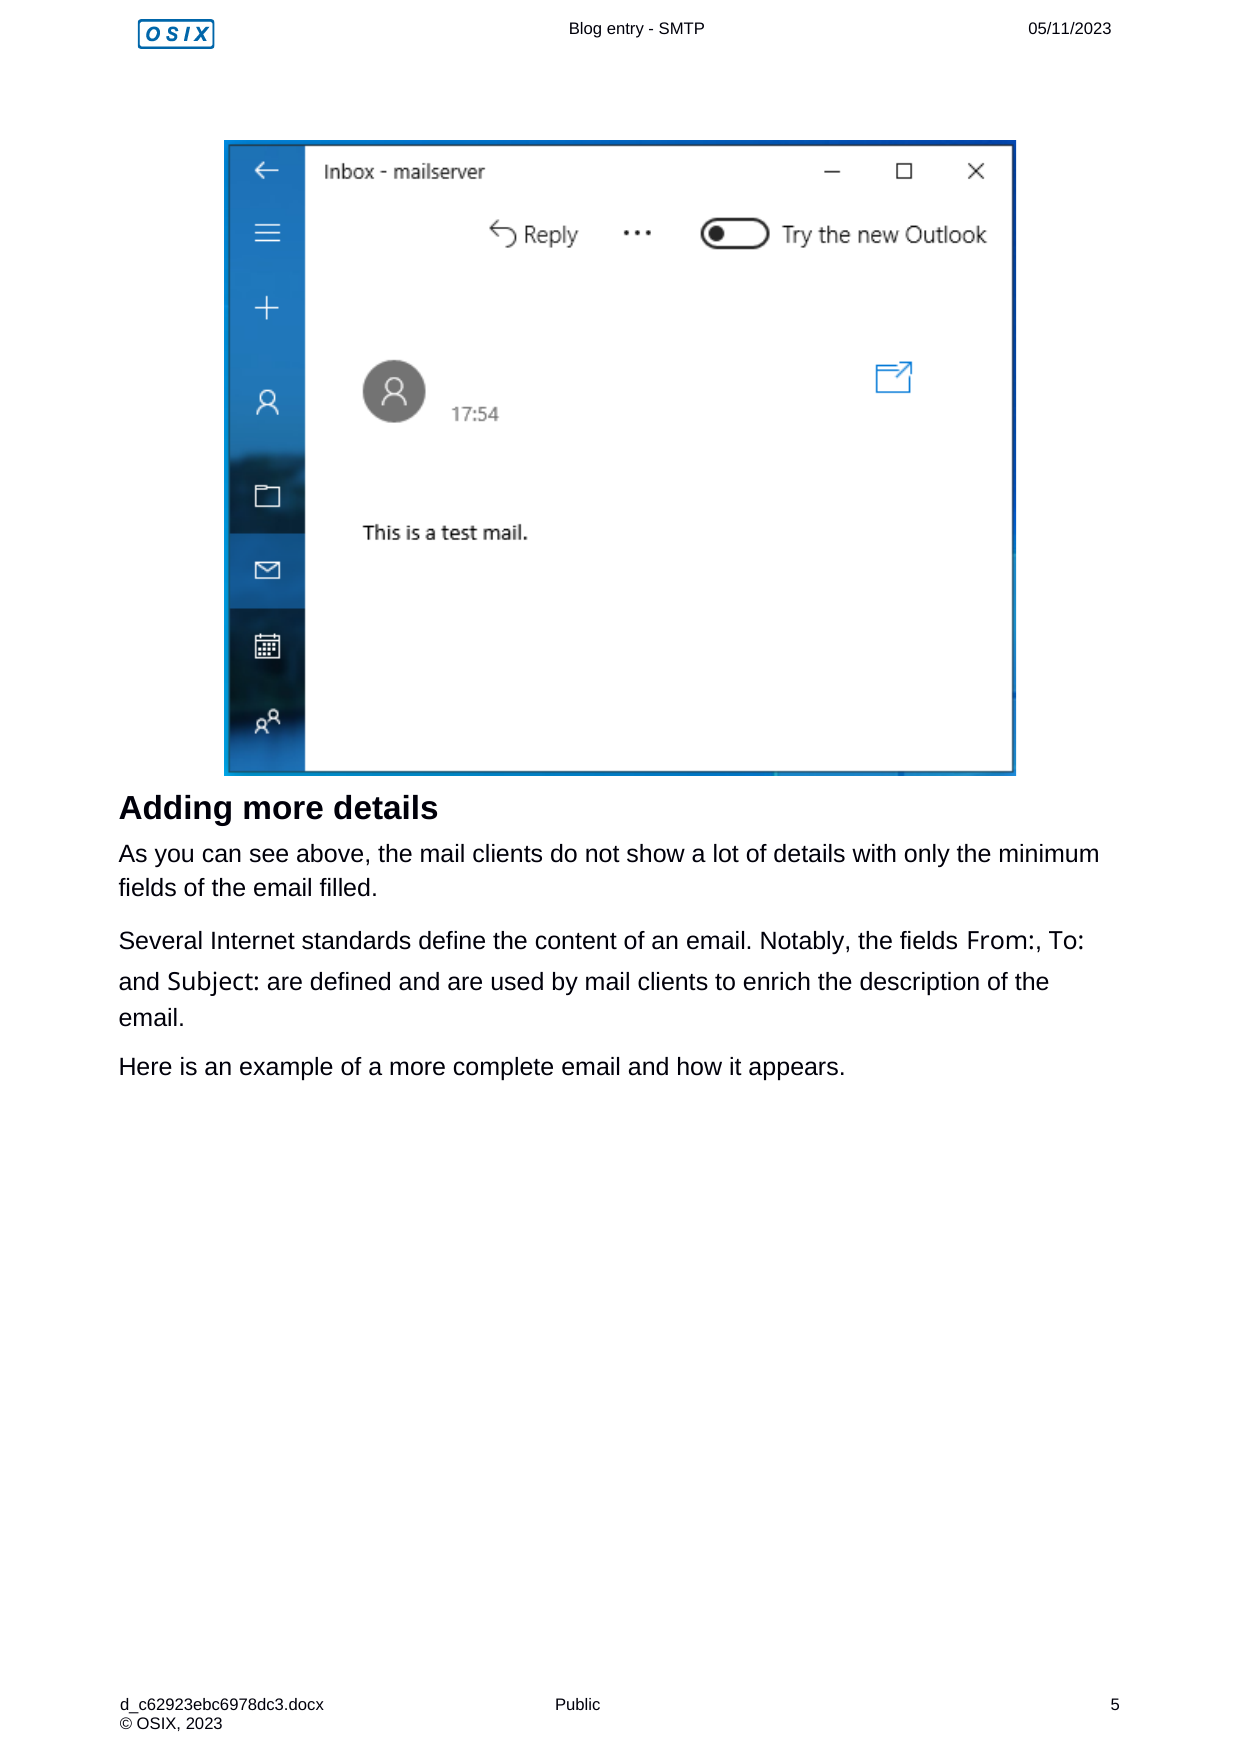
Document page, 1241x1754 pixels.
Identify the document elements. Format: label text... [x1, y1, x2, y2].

text Several Internet standards define the content of an email. Notably, the fields From:, To: and Subject: are defined and are used by mail clients to enrich the description of the email. [118, 922, 1122, 1032]
text As you can see above, the mail clients do not show a lot of details with only the minimum fields of the email filled. [118, 839, 1122, 902]
text Here is an example of a more complete email and how it appears. [118, 1052, 1122, 1081]
picture [137, 19, 215, 49]
picture [224, 140, 1017, 776]
